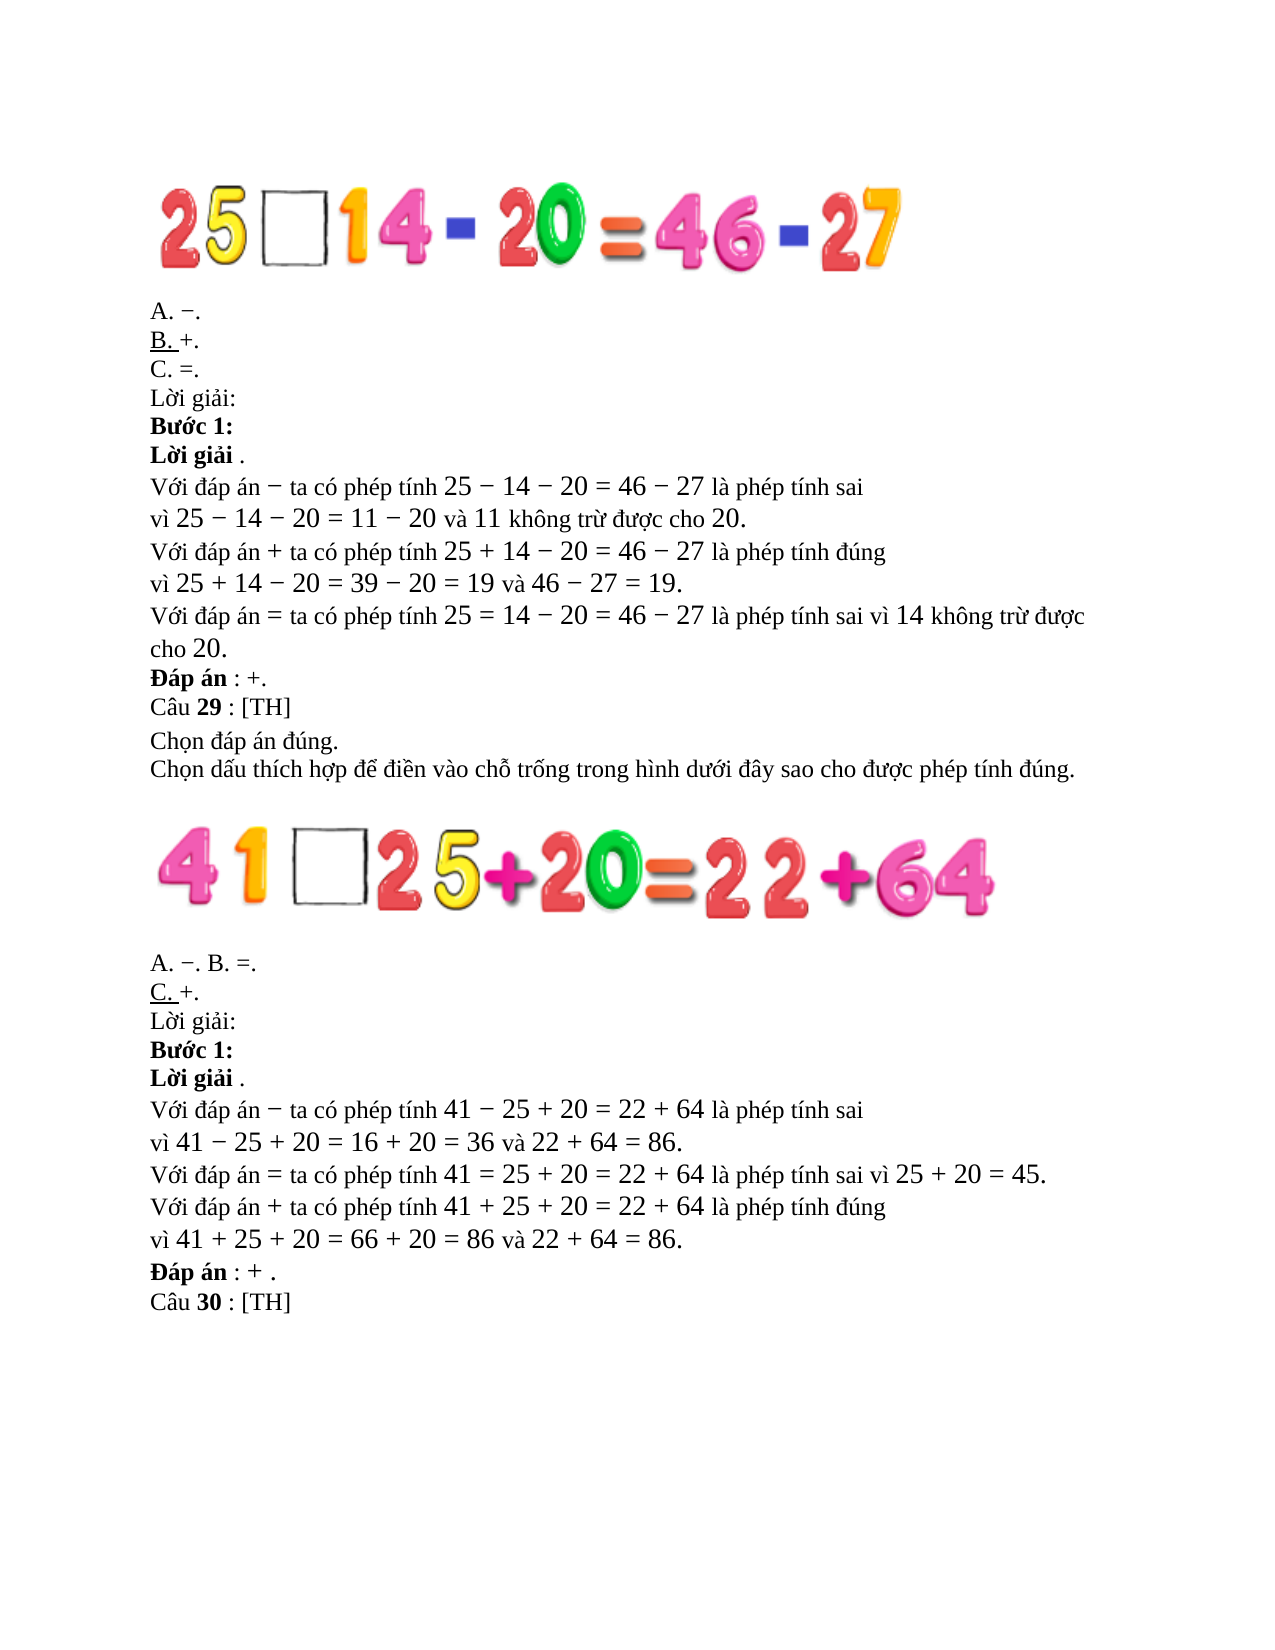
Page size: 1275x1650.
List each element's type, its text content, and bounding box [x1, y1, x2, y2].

text B. +. [150, 325, 1125, 354]
picture [150, 178, 918, 292]
picture [150, 812, 1001, 944]
text Lời giải . Với đáp án − ta có phép tính 41 − 25 + 20 = 22 + 64 là phép tính sai vì 41 − 25 + 20 = 16 + 20 = 36 và 22 + 64 = 86. Với đáp án = ta có phép tính 41 = 25 + 20 = 22 + 64 là phép tính sai vì 25 + 20 = 45. Với đáp án + ta có phép tính 41 + 25 + 20 = 22 + 64 là phép tính đúng vì 41 + 25 + 20 = 66 + 20 = 86 và 22 + 64 = 86. Đáp án : + . [150, 1063, 1125, 1287]
text C. =. [150, 354, 1125, 383]
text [150, 150, 1125, 291]
text Câu 29 : [TH] [150, 692, 1125, 721]
text Bước 1: [150, 1035, 1125, 1063]
text Câu 30 : [TH] [150, 1287, 1125, 1315]
text Lời giải: [150, 1006, 1125, 1035]
text A. −. [150, 296, 1125, 325]
text Lời giải . Với đáp án − ta có phép tính 25 − 14 − 20 = 46 − 27 là phép tính sai vì 25 − 14 − 20 = 11 − 20 và 11 không trừ được cho 20. Với đáp án + ta có phép tính 25 + 14 − 20 = 46 − 27 là phép tính đúng vì 25 + 14 − 20 = 39 − 20 = 19 và 46 − 27 = 19. Với đáp án = ta có phép tính 25 = 14 − 20 = 46 − 27 là phép tính sai vì 14 không trừ được cho 20. Đáp án : +. [150, 440, 1125, 692]
text A. −. B. =. [150, 948, 1125, 977]
text Lời giải: [150, 383, 1125, 411]
text Bước 1: [150, 411, 1125, 440]
text C. +. [150, 977, 1125, 1006]
